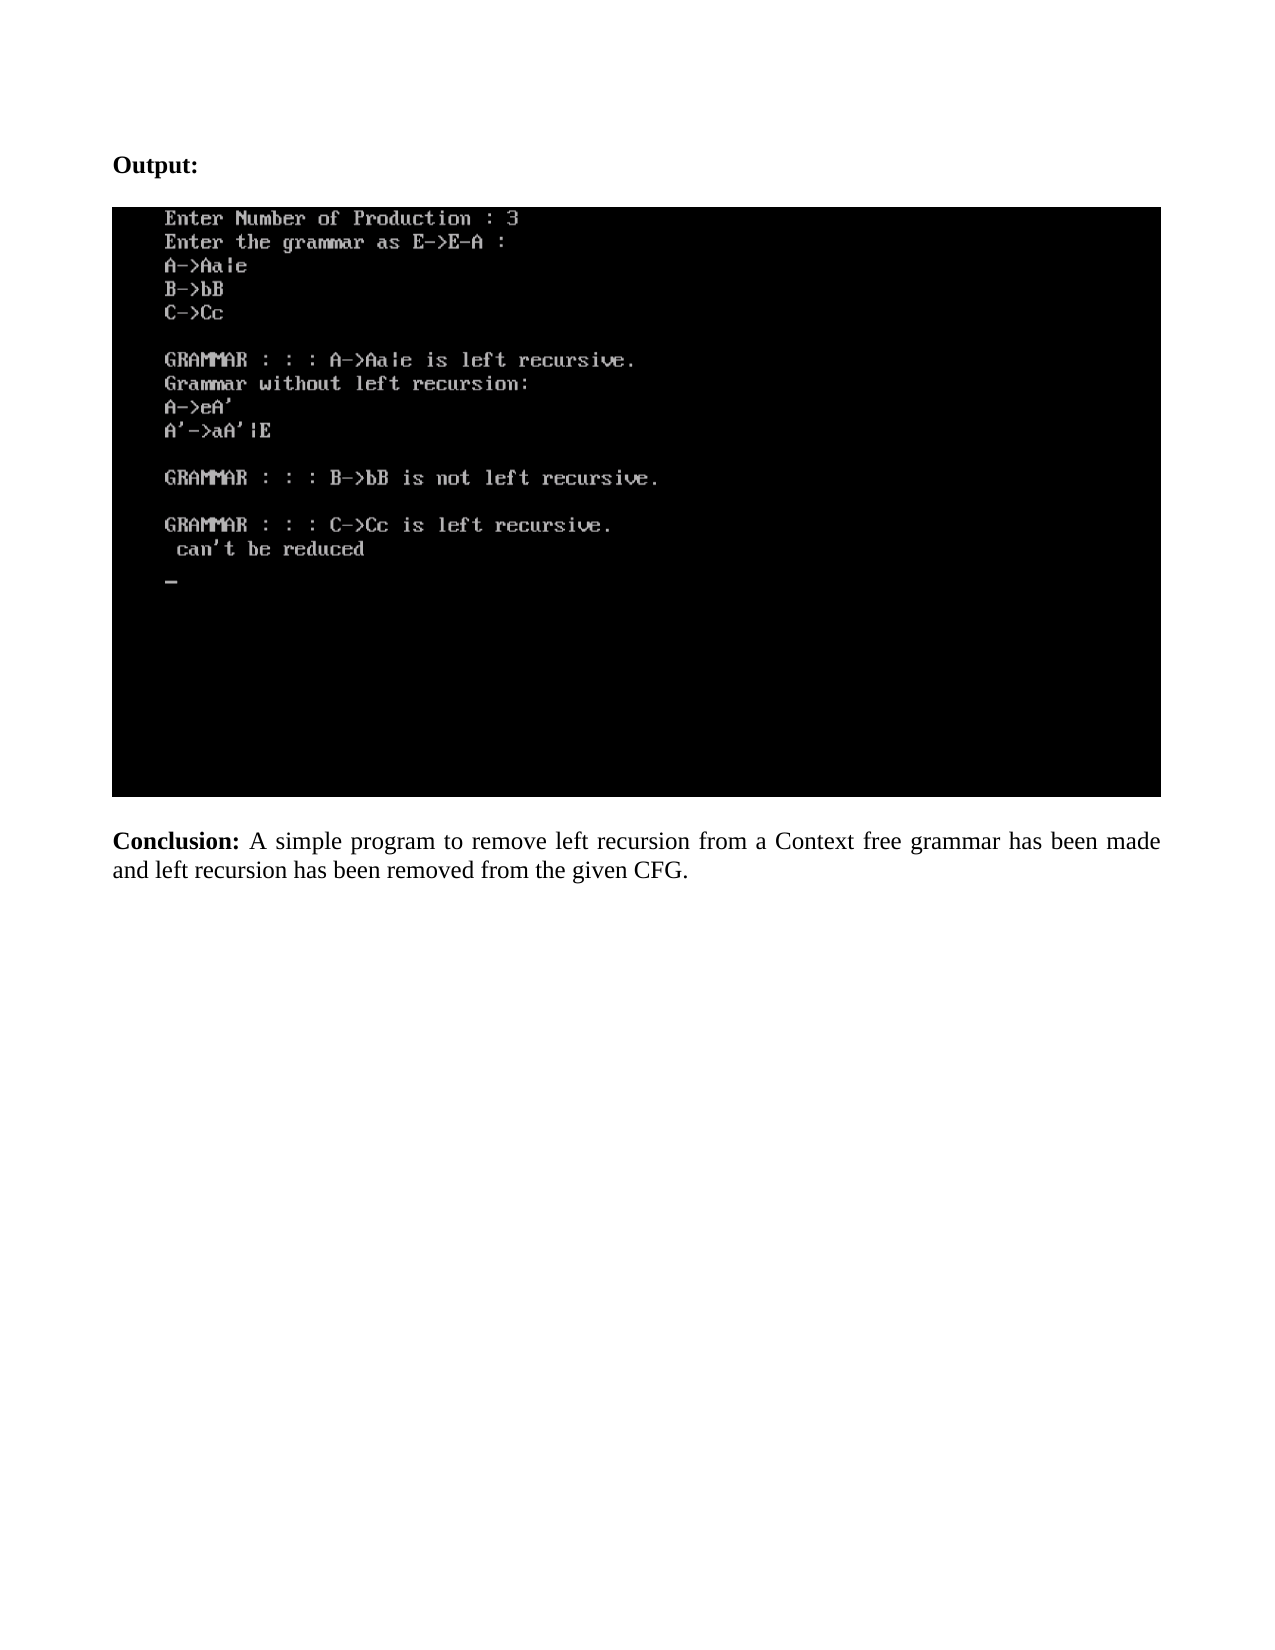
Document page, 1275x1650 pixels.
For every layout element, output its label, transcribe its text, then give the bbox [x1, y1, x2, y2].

text Conclusion: A simple program to remove left recursion from a Context free grammar has been made and left recursion has been removed from the given CFG. [112, 826, 1162, 883]
text Output: [112, 150, 1162, 179]
picture [112, 207, 1161, 797]
